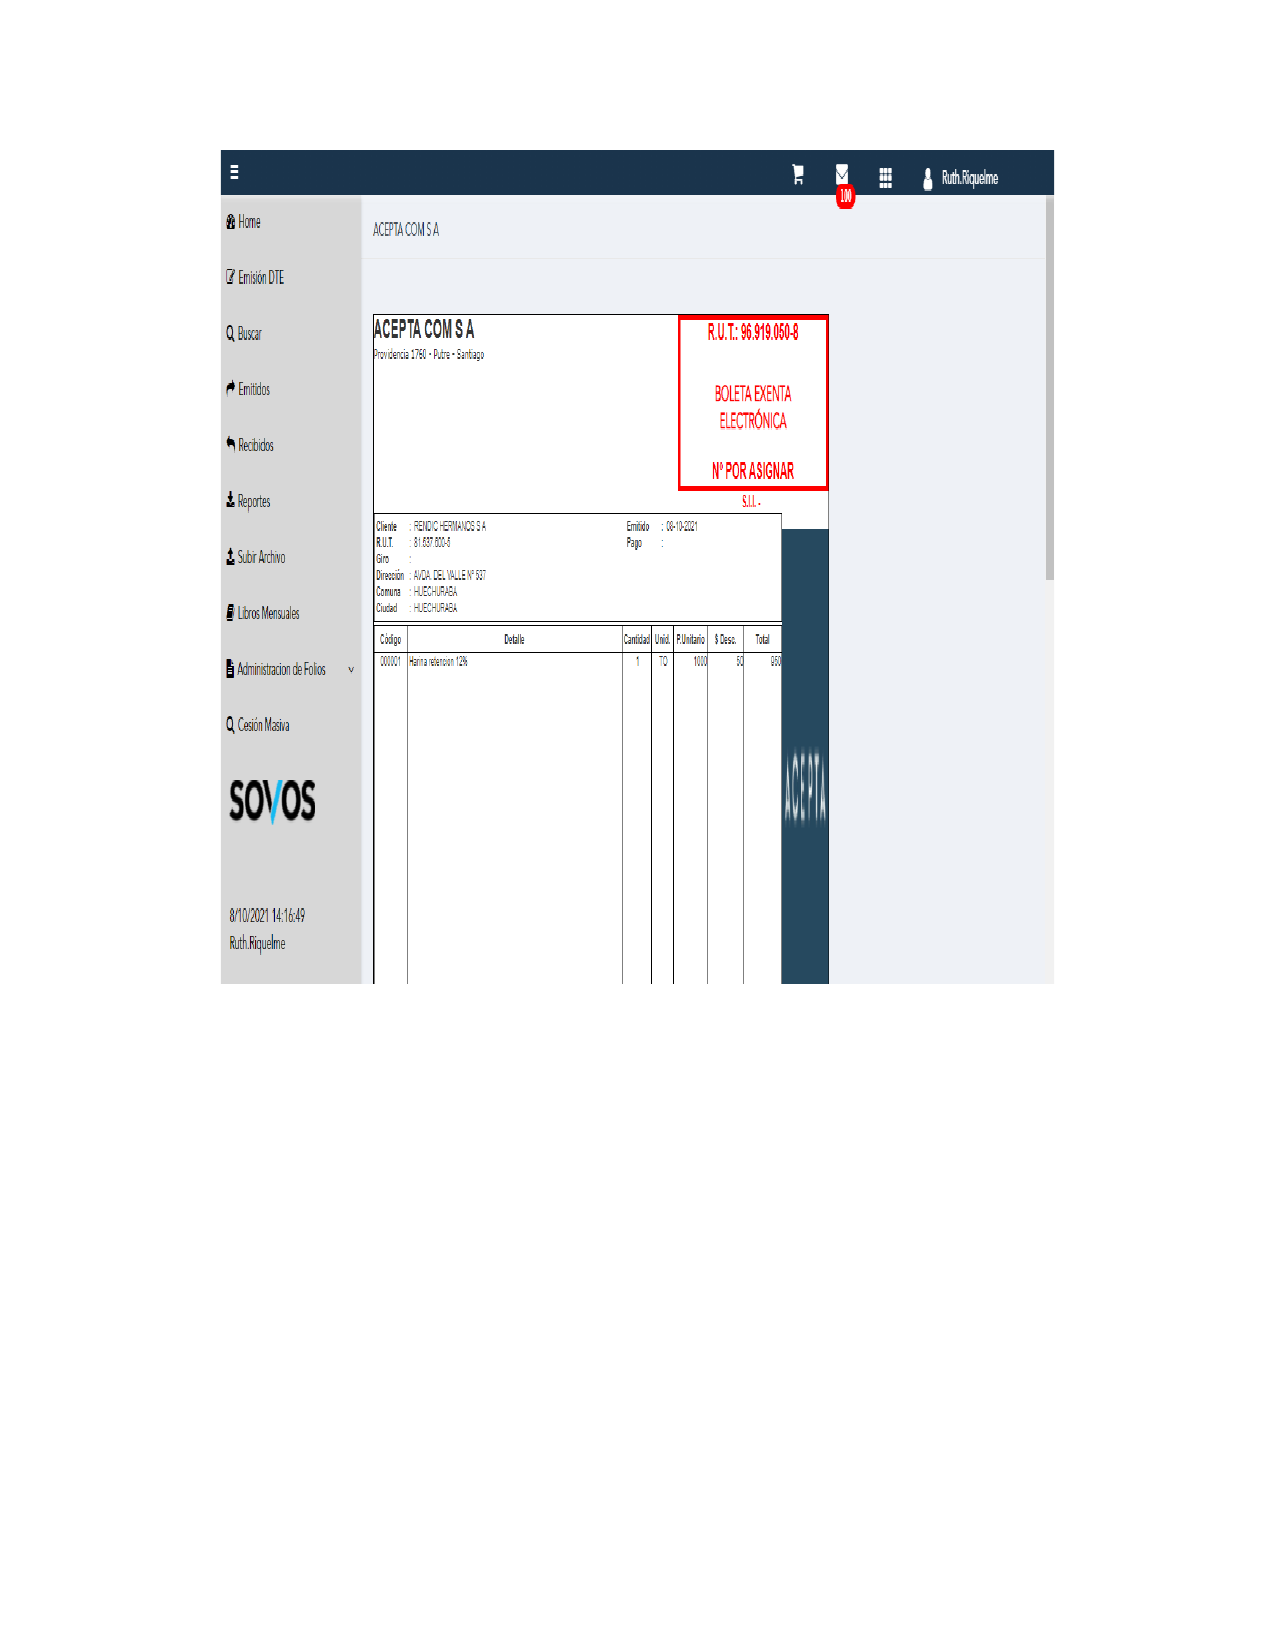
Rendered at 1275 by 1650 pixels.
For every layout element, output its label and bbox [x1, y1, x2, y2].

picture [220, 184, 1055, 1018]
